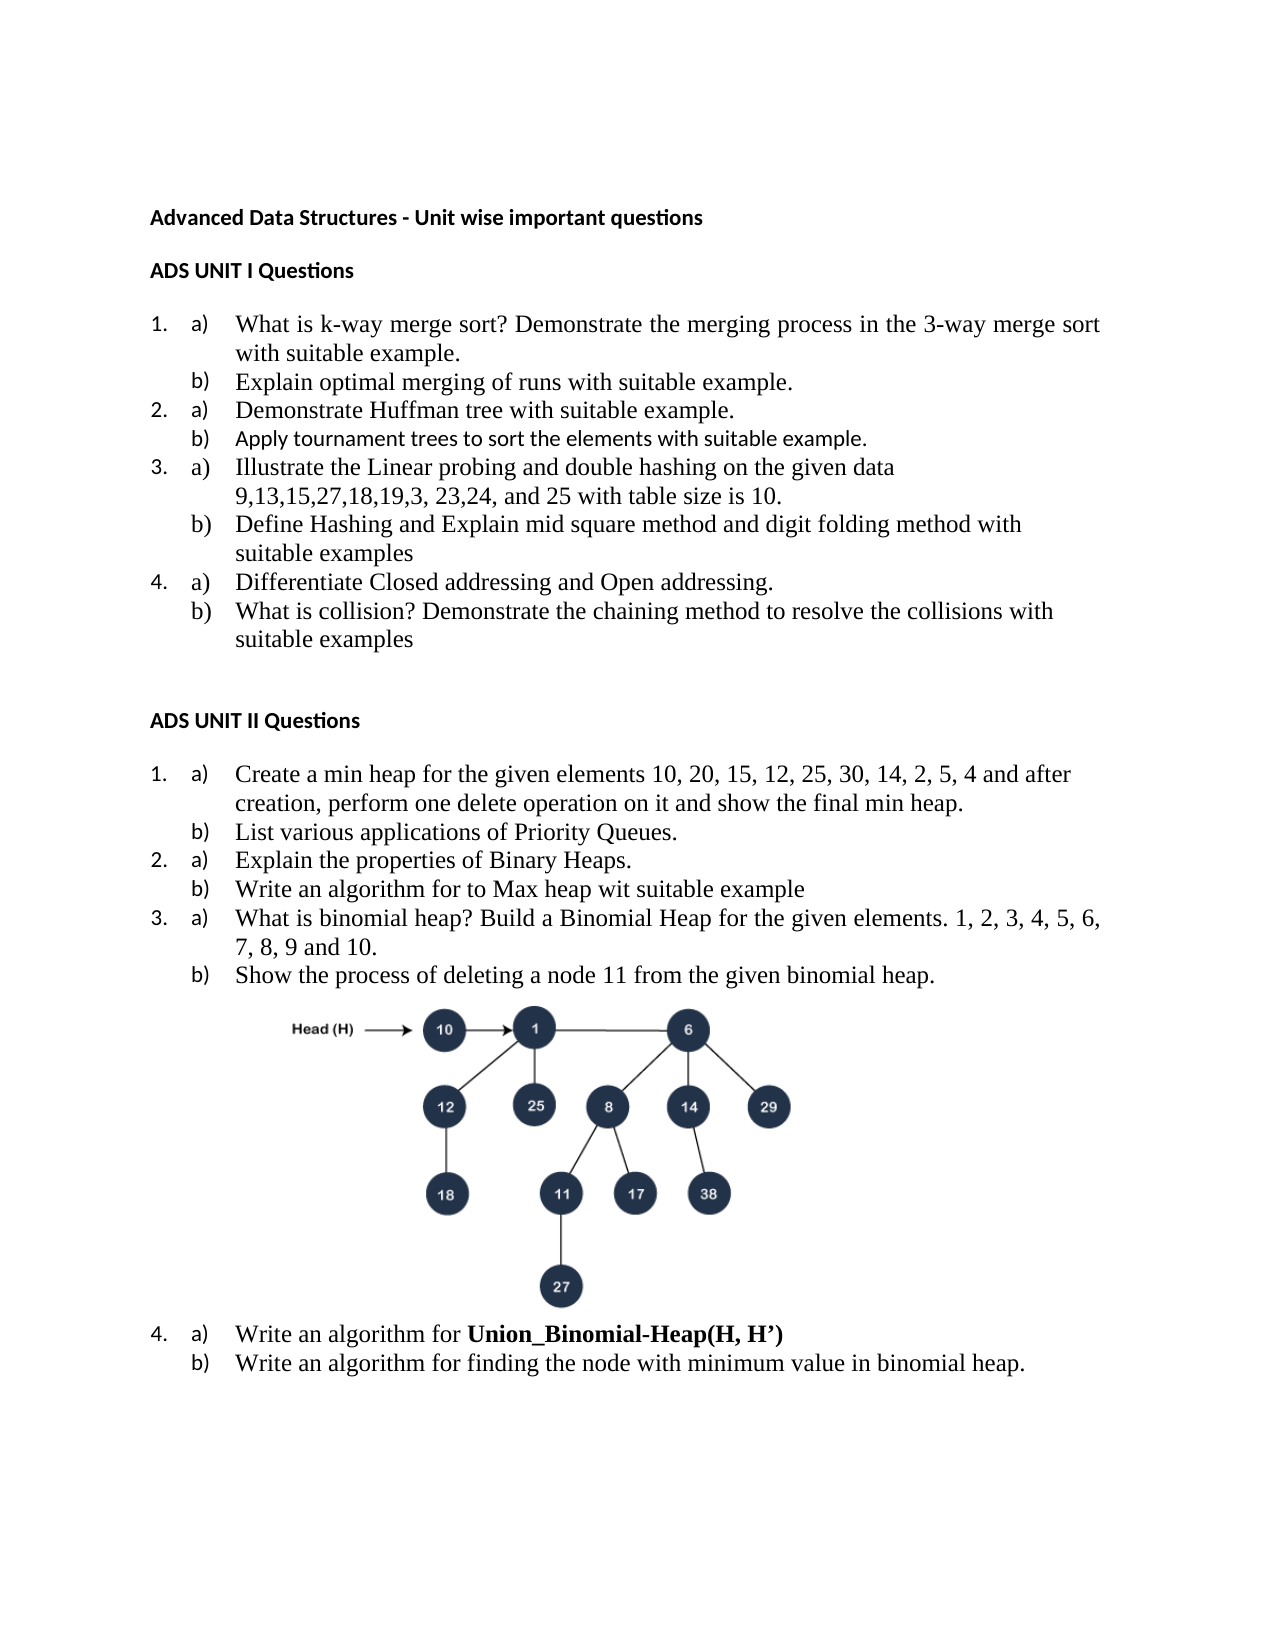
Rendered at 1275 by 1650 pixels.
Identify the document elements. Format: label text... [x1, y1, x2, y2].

table_cell a) [180, 846, 224, 874]
table_cell 3. [139, 903, 179, 1319]
table_cell What is binomial heap? Build a Binomial Heap for the given elements. 1, 2, 3, 4, 5, 6, 7, 8, 9 and 10. [224, 903, 1113, 961]
table_cell b) [180, 961, 224, 1319]
table_header 1. [139, 759, 179, 846]
table_header 1. [139, 309, 179, 395]
table_cell 4. [139, 1320, 179, 1377]
table_cell Differentiate Closed addressing and Open addressing. [224, 567, 1113, 596]
table_header a) [180, 759, 224, 817]
table_cell b) [180, 817, 224, 846]
picture [235, 989, 798, 1320]
table_cell b) [180, 510, 224, 567]
table_header Create a min heap for the given elements 10, 20, 15, 12, 25, 30, 14, 2, 5, 4 and after creation, perform one delete operation on it and show the final min heap. [224, 759, 1113, 817]
text ADS UNIT I Questions [150, 256, 1125, 284]
table_cell b) [180, 367, 224, 395]
table_cell Show the process of deleting a node 11 from the given binomial heap. [224, 961, 1113, 1319]
table_cell a) [180, 452, 224, 509]
table_cell b) [180, 424, 224, 452]
text ADS UNIT II Questions [150, 706, 1125, 734]
table_cell What is collision? Demonstrate the chaining method to resolve the collisions with suitable examples [224, 596, 1113, 653]
table_cell b) [180, 874, 224, 903]
table_cell Define Hashing and Explain mid square method and digit folding method with suitable examples [224, 510, 1113, 567]
table_cell List various applications of Priority Queues. [224, 817, 1113, 846]
table_cell Apply tournament trees to sort the elements with suitable example. [224, 424, 1113, 452]
table_cell Write an algorithm for Union_Binomial-Heap(H, H’) [224, 1320, 1113, 1348]
table_cell 2. [139, 395, 179, 452]
table_header a) [180, 309, 224, 367]
table_cell a) [180, 903, 224, 961]
table_cell a) [180, 395, 224, 424]
table_cell Demonstrate Huffman tree with suitable example. [224, 395, 1113, 424]
table_cell Illustrate the Linear probing and double hashing on the given data 9,13,15,27,18,19,3, 23,24, and 25 with table size is 10. [224, 452, 1113, 509]
table_cell Write an algorithm for finding the node with minimum value in binomial heap. [224, 1348, 1113, 1377]
table_cell 4. [139, 567, 179, 653]
table_cell b) [180, 596, 224, 653]
table_cell Explain the properties of Binary Heaps. [224, 846, 1113, 874]
table_header What is k-way merge sort? Demonstrate the merging process in the 3-way merge sort with suitable example. [224, 309, 1113, 367]
table_cell a) [180, 1320, 224, 1348]
table_cell 3. [139, 452, 179, 567]
table_cell b) [180, 1348, 224, 1377]
table_cell Write an algorithm for to Max heap wit suitable example [224, 874, 1113, 903]
table_cell Explain optimal merging of runs with suitable example. [224, 367, 1113, 395]
table_cell 2. [139, 846, 179, 903]
text Advanced Data Structures - Unit wise important questions [150, 203, 1125, 231]
table_cell a) [180, 567, 224, 596]
